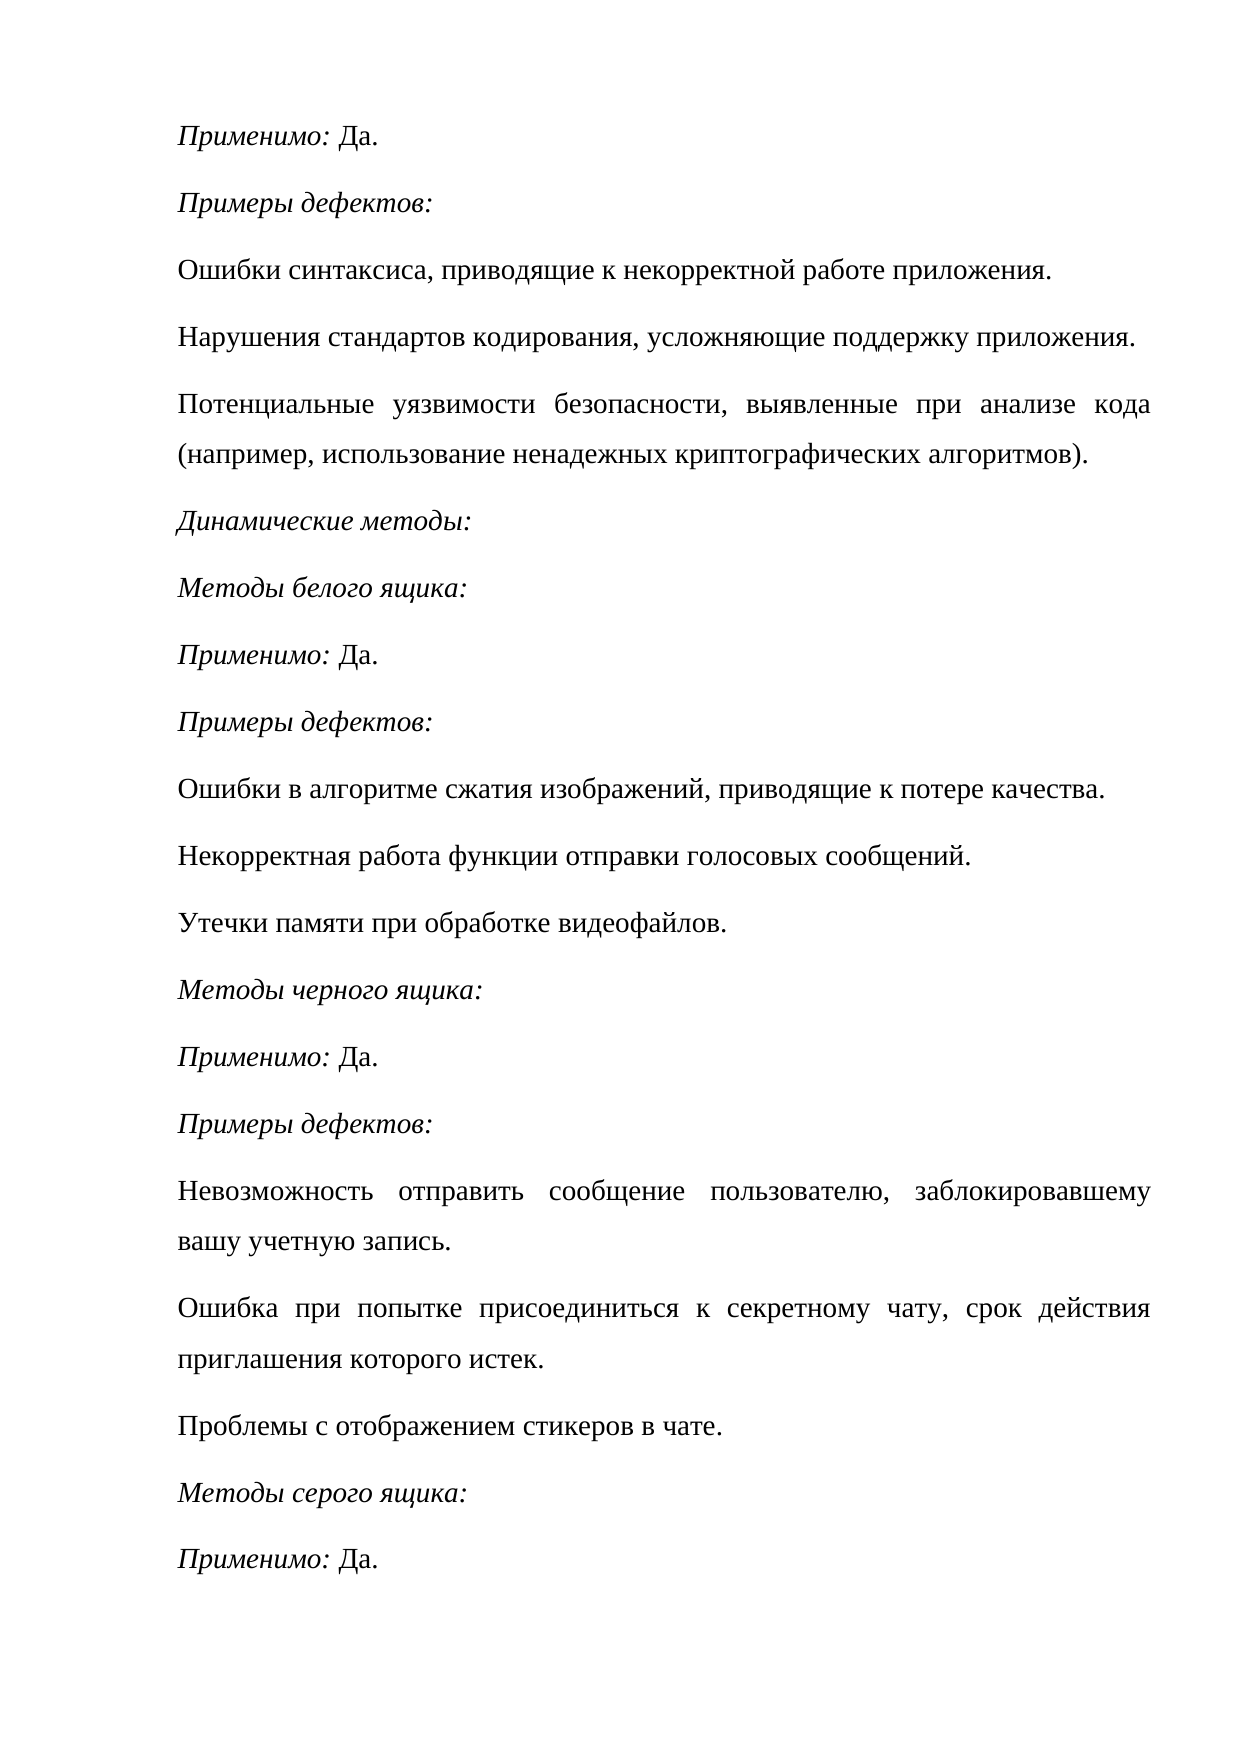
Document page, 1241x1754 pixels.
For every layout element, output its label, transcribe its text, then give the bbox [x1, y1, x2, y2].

text Динамические методы: [177, 503, 1152, 537]
text Применимо: Да. [177, 118, 1152, 152]
text Методы белого ящика: [177, 570, 1152, 604]
text Методы черного ящика: [177, 972, 1152, 1006]
text Утечки памяти при обработке видеофайлов. [177, 905, 1152, 939]
text Применимо: Да. [177, 1039, 1152, 1073]
text Применимо: Да. [177, 637, 1152, 671]
text Методы серого ящика: [177, 1475, 1152, 1508]
text Ошибка при попытке присоединиться к секретному чату, срок действия приглашения которого истек. [177, 1290, 1152, 1374]
text Некорректная работа функции отправки голосовых сообщений. [177, 838, 1152, 872]
text Примеры дефектов: [177, 185, 1152, 219]
text Ошибки в алгоритме сжатия изображений, приводящие к потере качества. [177, 771, 1152, 805]
text Потенциальные уязвимости безопасности, выявленные при анализе кода (например, использование ненадежных криптографических алгоритмов). [177, 386, 1152, 470]
text Примеры дефектов: [177, 704, 1152, 738]
text Примеры дефектов: [177, 1106, 1152, 1140]
text Проблемы с отображением стикеров в чате. [177, 1408, 1152, 1441]
text Ошибки синтаксиса, приводящие к некорректной работе приложения. [177, 252, 1152, 286]
text Применимо: Да. [177, 1542, 1152, 1575]
text Невозможность отправить сообщение пользователю, заблокировавшему вашу учетную запись. [177, 1173, 1152, 1257]
text Нарушения стандартов кодирования, усложняющие поддержку приложения. [177, 319, 1152, 353]
